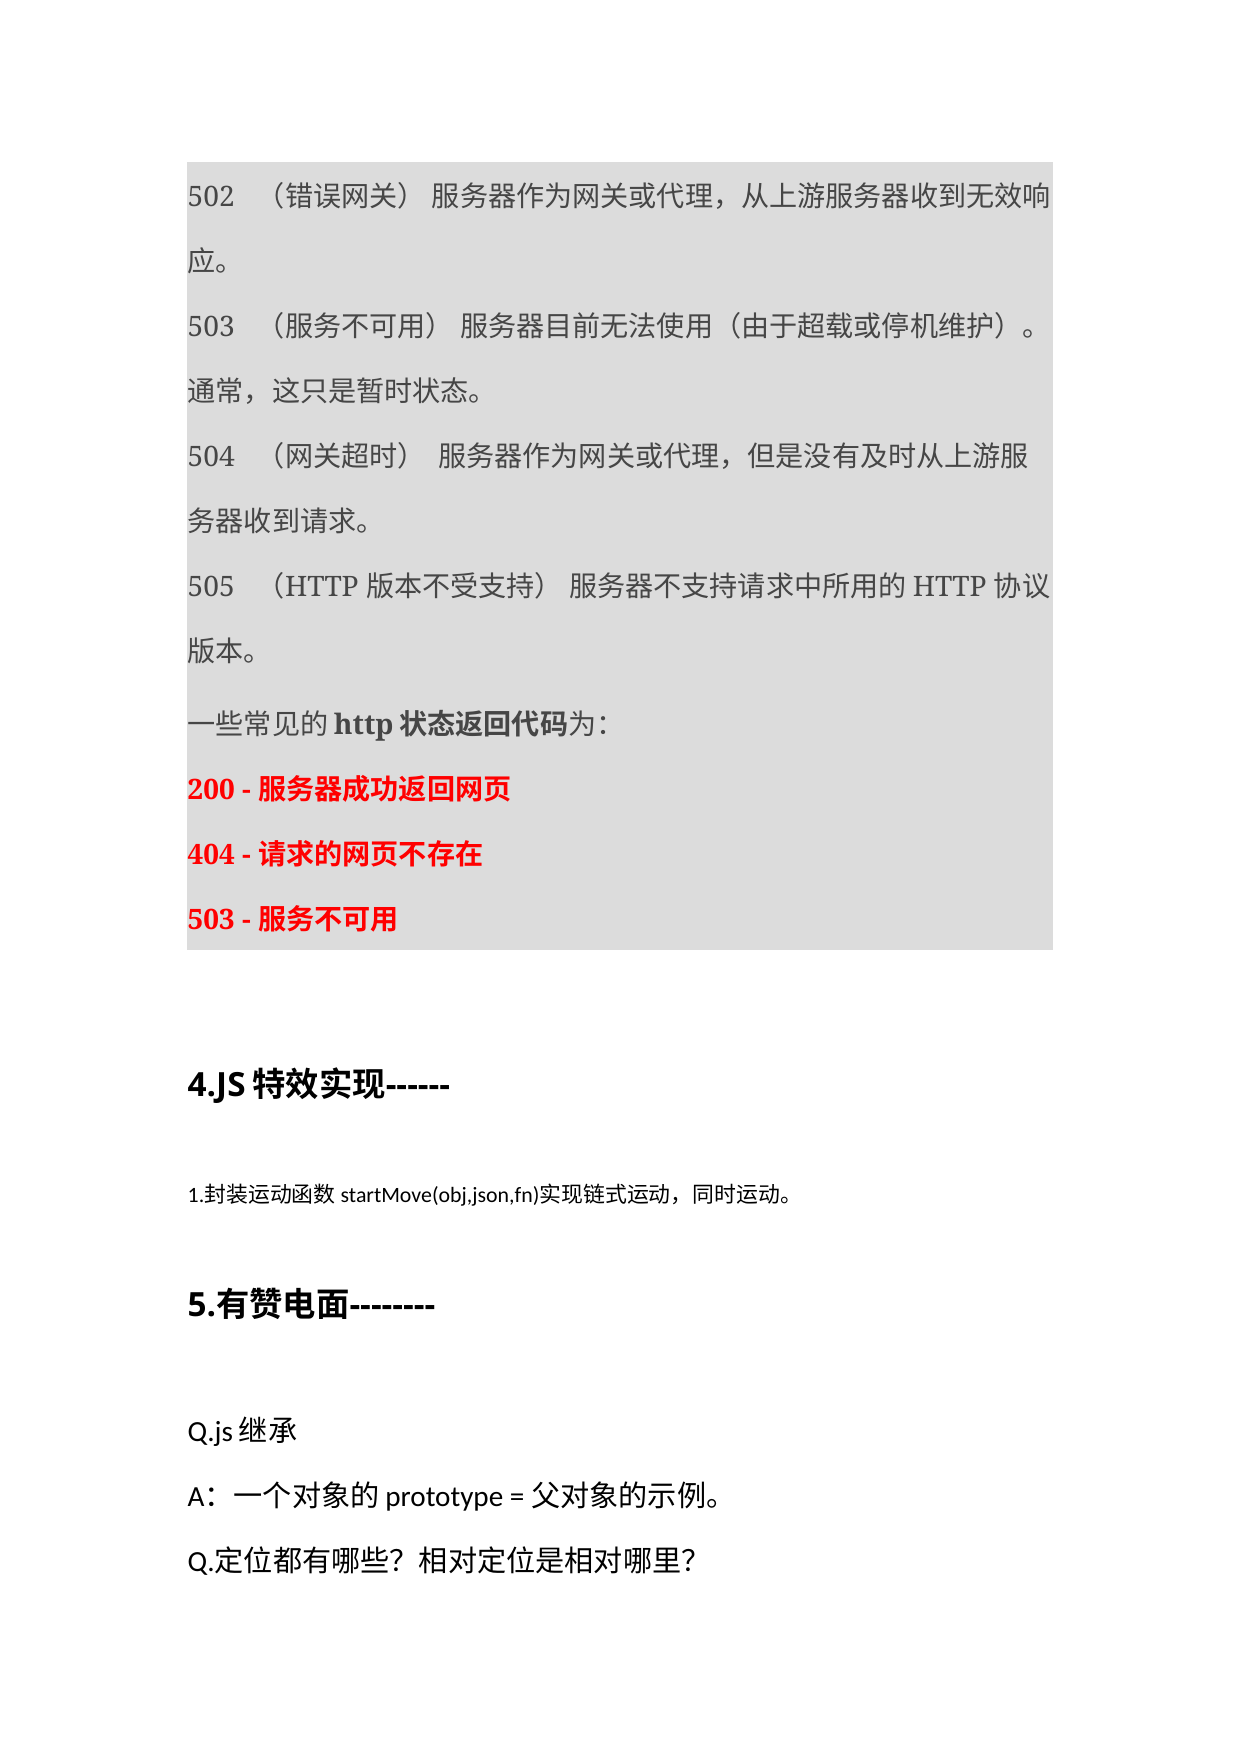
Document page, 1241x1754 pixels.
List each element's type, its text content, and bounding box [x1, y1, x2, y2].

text 200 - 服务器成功返回网页 404 - 请求的网页不存在 503 - 服务不可用 [187, 755, 1053, 950]
text Q.js继承 [187, 1397, 1053, 1462]
text Q.定位都有哪些？相对定位是相对哪里？ [187, 1527, 1053, 1592]
subtitle 4.JS特效实现------ [187, 1050, 1053, 1115]
subtitle 5.有赞电面-------- [187, 1269, 1053, 1334]
text 1.封装运动函数 startMove(obj,json,fn)实现链式运动，同时运动。 [187, 1177, 1053, 1209]
text 一些常见的http状态返回代码为： [187, 690, 1053, 755]
text A：一个对象的prototype = 父对象的示例。 [187, 1462, 1053, 1527]
